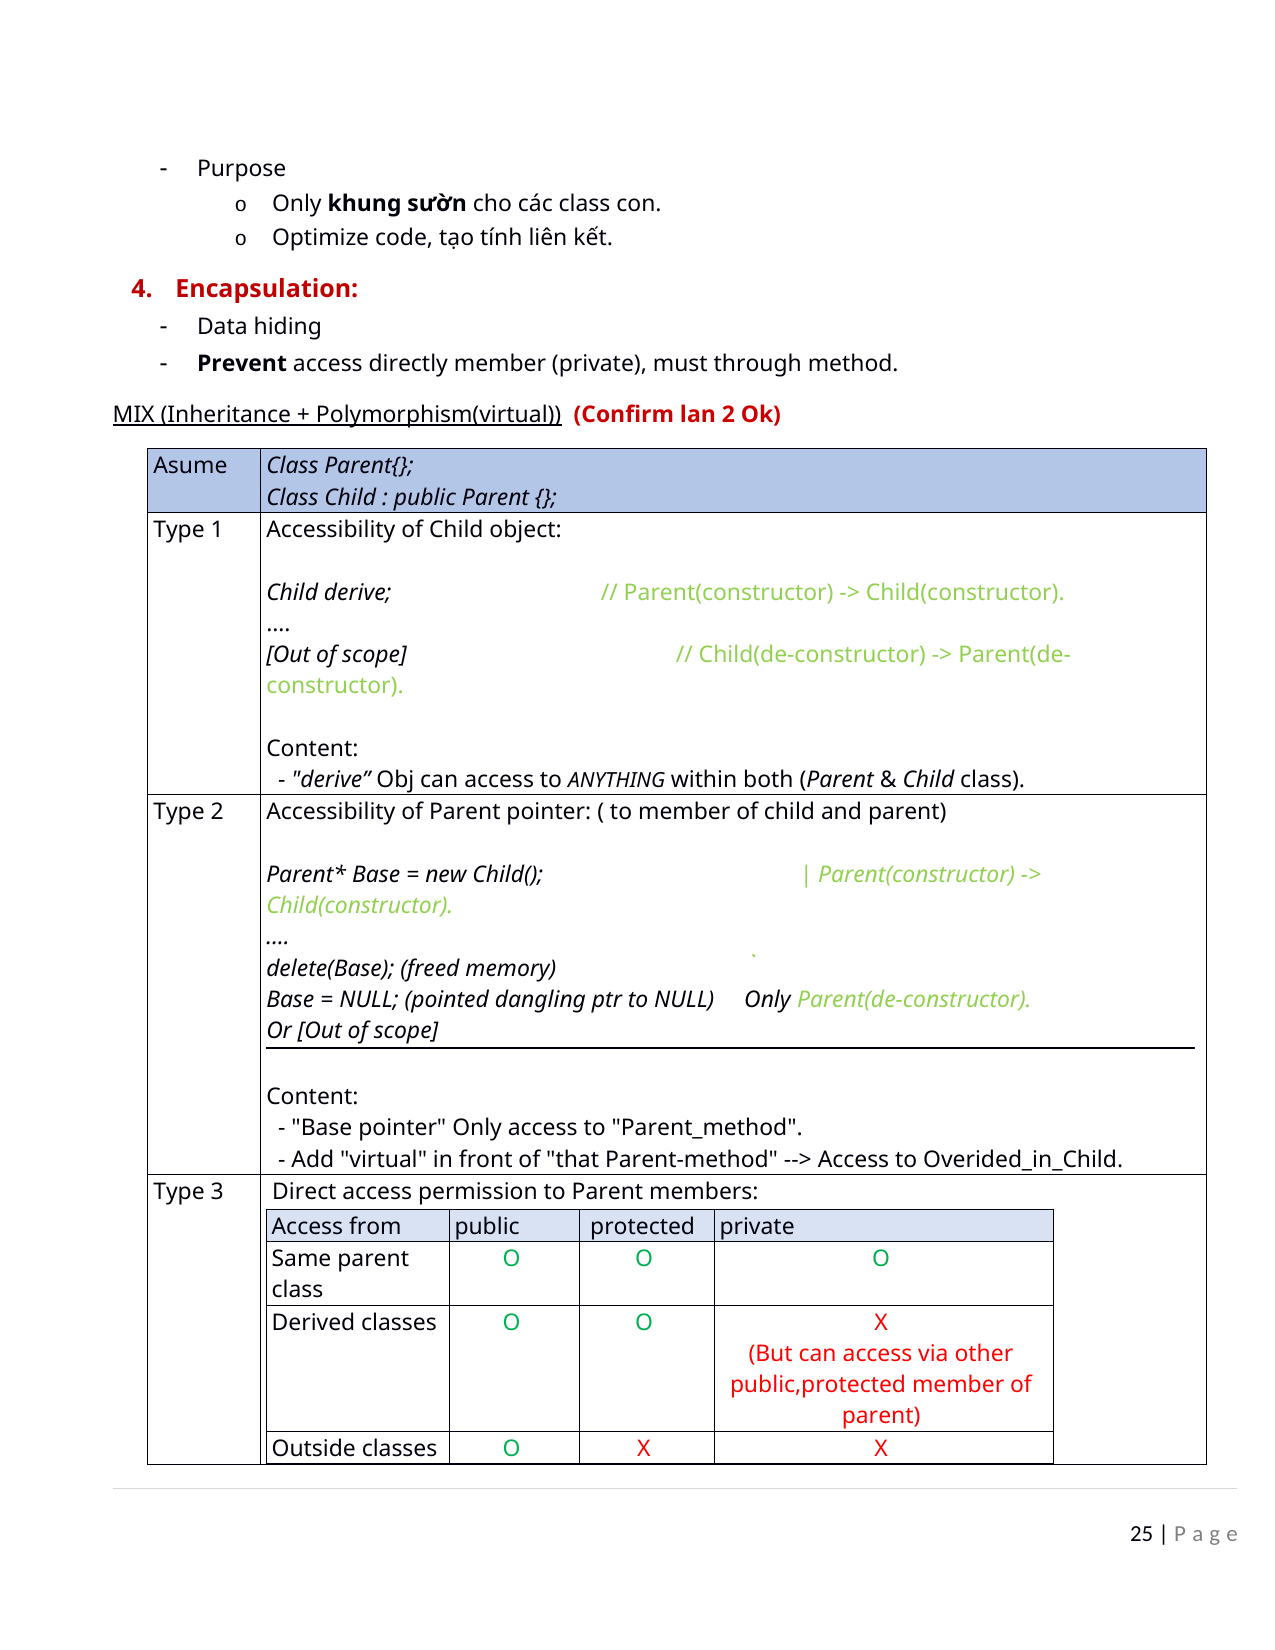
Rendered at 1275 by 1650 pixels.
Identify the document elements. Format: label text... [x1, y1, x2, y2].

list Optimize code, tạo tính liên kết. [234, 221, 1237, 252]
list Prevent access directly member (private), must through method. [159, 344, 1237, 378]
table_cell Type 2 [148, 795, 260, 1174]
list Purpose [159, 150, 1237, 184]
table_cell Accessibility of Parent pointer: ( to member of child and parent) Parent* Base = new Child(); | Parent(constructor) -> Child(constructor). …. delete(Base); (freed memory) Base = NULL; (pointed dangling ptr to NULL) Only Parent(de-constructor). Or [Out of scope] Content: - "Base pointer" Only access to "Parent_method". - Add "virtual" in front of "that Parent-method" --> Access to Overided_in_Child. [261, 795, 1206, 1174]
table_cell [261, 1175, 1206, 1464]
table_header Class Parent{}; Class Child : public Parent {}; [261, 449, 1206, 512]
table_cell Accessibility of Child object: Child derive; // Parent(constructor) -> Child(constructor). …. [Out of scope] // Child(de-constructor) -> Parent(de-constructor). Content: - "derive” Obj can access to ANYTHING within both (Parent & Child class). [261, 513, 1206, 794]
table_cell Type 1 [148, 513, 260, 794]
list Only khung sườn cho các class con. [234, 187, 1237, 218]
text MIX (Inheritance + Polymorphism(virtual)) (Confirm lan 2 Ok) [112, 398, 1237, 429]
table_header Asume [148, 449, 260, 512]
list Data hiding [159, 308, 1237, 342]
table_cell Type 3 [148, 1175, 260, 1464]
subtitle Encapsulation: [131, 271, 1237, 305]
